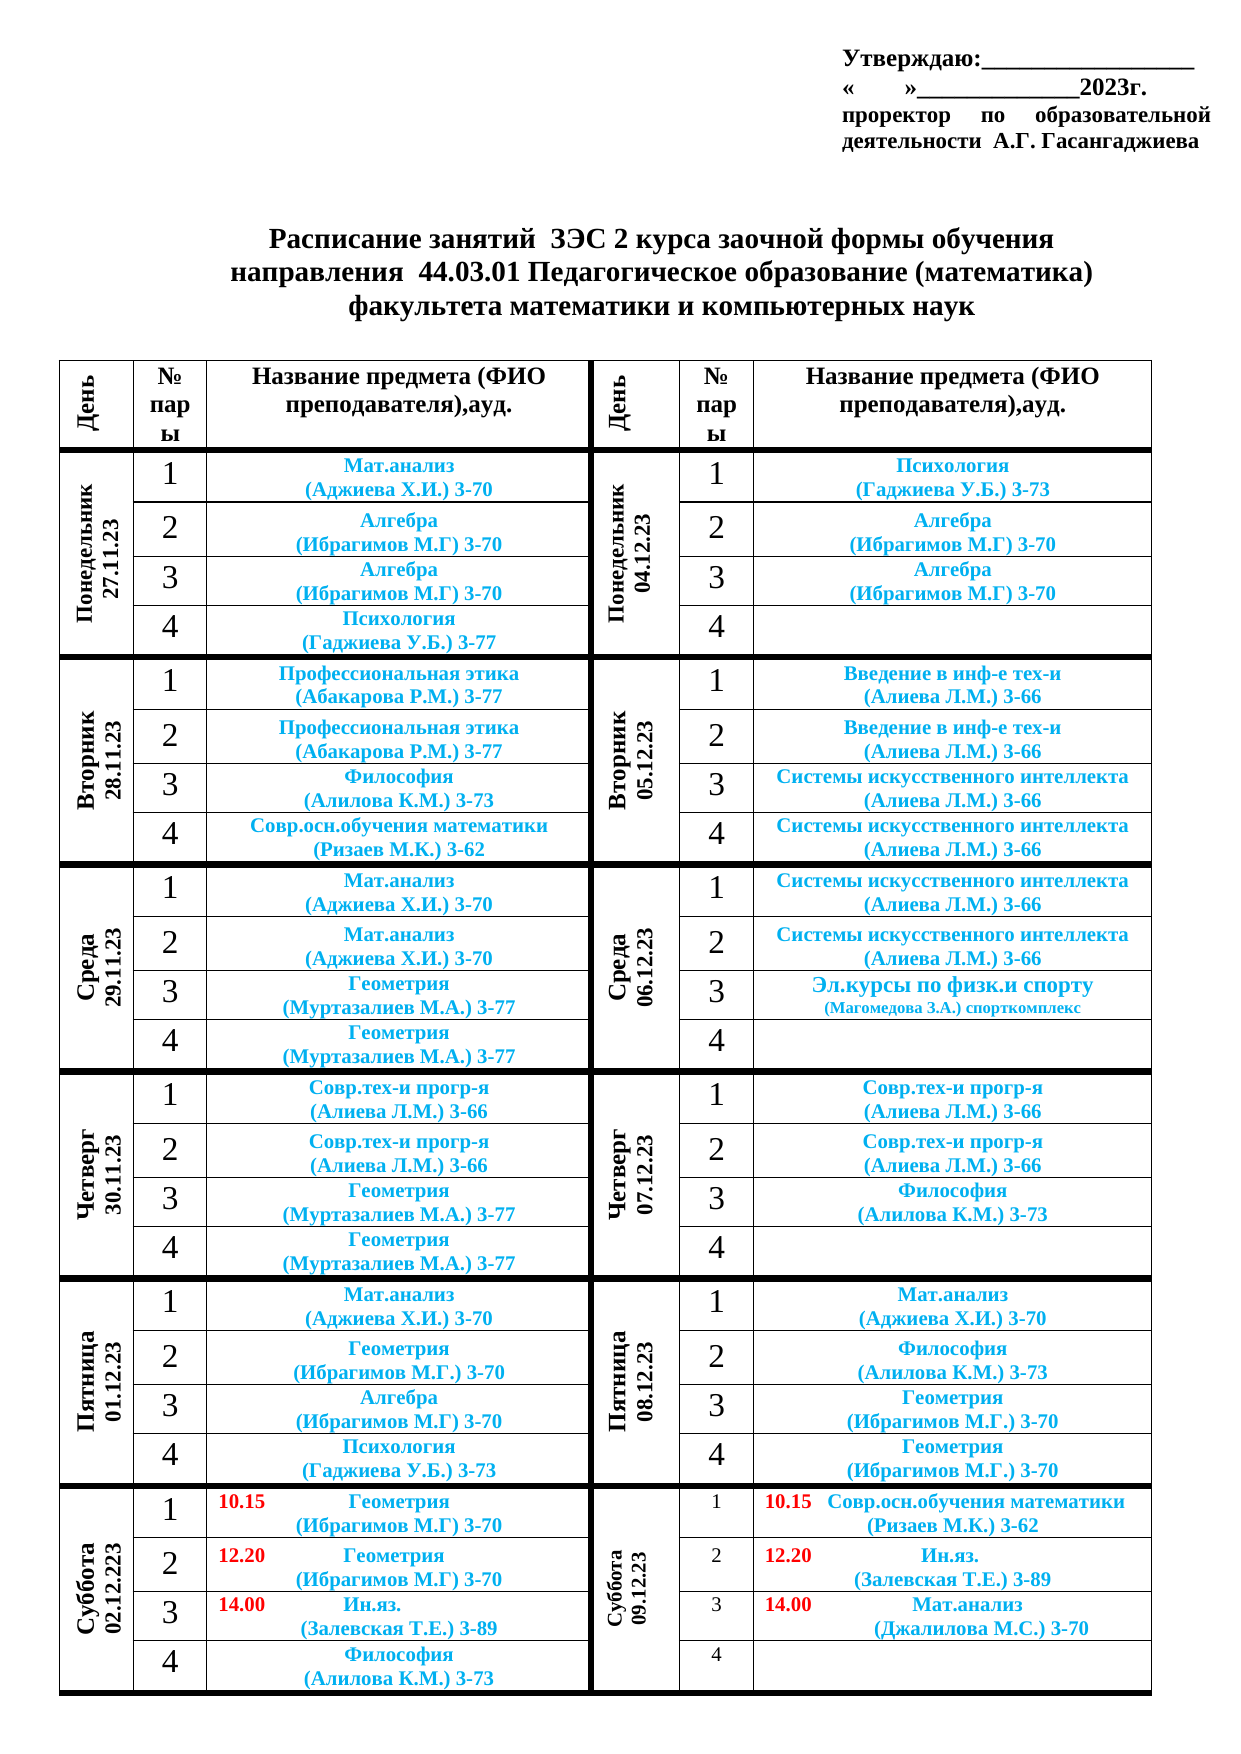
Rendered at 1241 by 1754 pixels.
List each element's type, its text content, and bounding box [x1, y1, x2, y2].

table_cell Пятница 08.12.23 [594, 1282, 679, 1482]
table_cell 1 [680, 868, 753, 916]
table_cell 3 [680, 1178, 753, 1226]
table_cell Философия (Алилова К.М.) 3-73 [754, 1178, 1151, 1226]
table_cell Суббота 02.12.223 [60, 1489, 133, 1689]
table_cell 2 [680, 710, 753, 763]
text Утверждаю:_________________ [842, 43, 1211, 72]
table_cell 1 [680, 1489, 753, 1537]
table_cell 3 [680, 764, 753, 812]
table_cell Введение в инф-е тех-и (Алиева Л.М.) 3-66 [754, 660, 1151, 708]
table_cell Системы искусственного интеллекта (Алиева Л.М.) 3-66 [754, 764, 1151, 812]
table_cell Вторник 28.11.23 [60, 660, 133, 861]
table_cell 2 [680, 1538, 753, 1591]
table_cell 4 [680, 1227, 753, 1275]
table_cell 10.15 Геометрия (Ибрагимов М.Г) 3-70 [207, 1489, 588, 1537]
table_cell 1 [680, 1075, 753, 1123]
table_cell Понедельник 04.12.23 [594, 453, 679, 654]
table_cell Алгебра (Ибрагимов М.Г) 3-70 [207, 557, 588, 605]
table_cell 2 [680, 1124, 753, 1177]
table_cell Мат.анализ (Аджиева Х.И.) 3-70 [207, 868, 588, 916]
table_cell Совр.тех-и прогр-я (Алиева Л.М.) 3-66 [754, 1124, 1151, 1177]
table_cell 1 [134, 660, 206, 708]
table_cell 12.20 Ин.яз. (Залевская Т.Е.) 3-89 [754, 1538, 1151, 1591]
table_cell 14.00 Мат.анализ (Джалилова М.С.) 3-70 [754, 1592, 1151, 1640]
table_cell Совр.тех-и прогр-я (Алиева Л.М.) 3-66 [754, 1075, 1151, 1123]
table_cell Алгебра (Ибрагимов М.Г) 3-70 [207, 1385, 588, 1433]
table_cell 1 [134, 1282, 206, 1330]
table_cell Геометрия (Ибрагимов М.Г.) 3-70 [754, 1385, 1151, 1433]
table_cell 3 [680, 1592, 753, 1640]
table_cell Системы искусственного интеллекта (Алиева Л.М.) 3-66 [754, 868, 1151, 916]
table_cell 3 [680, 557, 753, 605]
table_cell Философия (Алилова К.М.) 3-73 [207, 764, 588, 812]
table_cell 2 [134, 710, 206, 763]
table_cell Среда 06.12.23 [594, 868, 679, 1068]
table_cell 1 [680, 453, 753, 501]
table_cell 4 [134, 813, 206, 861]
table_cell 2 [680, 917, 753, 970]
table_cell 4 [134, 1227, 206, 1275]
table_cell 4 [680, 1641, 753, 1689]
table_cell Алгебра (Ибрагимов М.Г) 3-70 [754, 557, 1151, 605]
table_cell 3 [134, 557, 206, 605]
table_cell 4 [134, 606, 206, 654]
table_cell Среда 29.11.23 [60, 868, 133, 1068]
table_cell Совр.тех-и прогр-я (Алиева Л.М.) 3-66 [207, 1124, 588, 1177]
table_cell Четверг 07.12.23 [594, 1075, 679, 1275]
table_cell 2 [680, 1331, 753, 1384]
table_cell Суббота 09.12.23 [594, 1489, 679, 1689]
table_cell 4 [680, 1020, 753, 1068]
table_cell Понедельник 27.11.23 [60, 453, 133, 654]
table_cell Профессиональная этика (Абакарова Р.М.) 3-77 [207, 710, 588, 763]
table_cell Пятница 01.12.23 [60, 1282, 133, 1482]
table_cell Совр.тех-и прогр-я (Алиева Л.М.) 3-66 [207, 1075, 588, 1123]
table_cell Философия (Алилова К.М.) 3-73 [207, 1641, 588, 1689]
table_cell Геометрия (Муртазалиев М.А.) 3-77 [207, 1020, 588, 1068]
table_cell 3 [680, 971, 753, 1019]
table_cell Психология (Гаджиева У.Б.) 3-73 [754, 453, 1151, 501]
table_cell 1 [134, 868, 206, 916]
table_cell 4 [680, 813, 753, 861]
table_cell Геометрия (Муртазалиев М.А.) 3-77 [207, 1178, 588, 1226]
table_cell Мат.анализ (Аджиева Х.И.) 3-70 [207, 1282, 588, 1330]
table_cell 2 [134, 503, 206, 556]
table_cell 2 [134, 1538, 206, 1591]
table_cell 1 [134, 1075, 206, 1123]
table_cell 4 [134, 1020, 206, 1068]
table_cell 1 [134, 453, 206, 501]
table_cell Геометрия (Ибрагимов М.Г.) 3-70 [754, 1434, 1151, 1482]
table_cell Системы искусственного интеллекта (Алиева Л.М.) 3-66 [754, 917, 1151, 970]
table_cell 1 [680, 660, 753, 708]
table_cell 3 [134, 971, 206, 1019]
table_cell 4 [680, 606, 753, 654]
text Расписание занятий ЗЭС 2 курса заочной формы обучения [112, 221, 1211, 254]
table_cell Геометрия (Муртазалиев М.А.) 3-77 [207, 1227, 588, 1275]
table_cell 3 [680, 1385, 753, 1433]
table_header № пары [134, 361, 206, 447]
table_cell Философия (Алилова К.М.) 3-73 [754, 1331, 1151, 1384]
text факультета математики и компьютерных наук [112, 288, 1211, 321]
table_cell 3 [134, 1592, 206, 1640]
table_cell 1 [680, 1282, 753, 1330]
text проректор по образовательной деятельности А.Г. Гасангаджиева [842, 101, 1211, 154]
table_cell Профессиональная этика (Абакарова Р.М.) 3-77 [207, 660, 588, 708]
table_cell Мат.анализ (Аджиева Х.И.) 3-70 [207, 453, 588, 501]
table_cell 3 [134, 1385, 206, 1433]
table_cell 10.15 Совр.осн.обучения математики (Ризаев М.К.) 3-62 [754, 1489, 1151, 1537]
table_cell 3 [134, 1178, 206, 1226]
table_cell [754, 606, 1151, 654]
table_cell Совр.осн.обучения математики (Ризаев М.К.) 3-62 [207, 813, 588, 861]
table_header День [594, 361, 679, 447]
table_cell 4 [680, 1434, 753, 1482]
table_cell Геометрия (Ибрагимов М.Г.) 3-70 [207, 1331, 588, 1384]
table_cell 12.20 Геометрия (Ибрагимов М.Г) 3-70 [207, 1538, 588, 1591]
table_cell Психология (Гаджиева У.Б.) 3-77 [207, 606, 588, 654]
table_cell Мат.анализ (Аджиева Х.И.) 3-70 [207, 917, 588, 970]
table_header № пары [680, 361, 753, 447]
table_cell 4 [134, 1434, 206, 1482]
table_cell [754, 1227, 1151, 1275]
table_cell [754, 1020, 1151, 1068]
table_cell Алгебра (Ибрагимов М.Г) 3-70 [207, 503, 588, 556]
table_cell Алгебра (Ибрагимов М.Г) 3-70 [754, 503, 1151, 556]
text « »_____________2023г. [842, 72, 1211, 101]
table_cell 2 [134, 1124, 206, 1177]
table_cell 14.00 Ин.яз. (Залевская Т.Е.) 3-89 [207, 1592, 588, 1640]
table_cell 1 [134, 1489, 206, 1537]
table_header Название предмета (ФИО преподавателя),ауд. [754, 361, 1151, 447]
table_cell 2 [134, 1331, 206, 1384]
table_cell Эл.курсы по физк.и спорту (Магомедова З.А.) спорткомплекс [754, 971, 1151, 1019]
table_cell Геометрия (Муртазалиев М.А.) 3-77 [207, 971, 588, 1019]
table_header Название предмета (ФИО преподавателя),ауд. [207, 361, 588, 447]
table_cell 3 [134, 764, 206, 812]
table_cell Четверг 30.11.23 [60, 1075, 133, 1275]
table_cell [754, 1641, 1151, 1689]
table_cell Мат.анализ (Аджиева Х.И.) 3-70 [754, 1282, 1151, 1330]
table_cell Психология (Гаджиева У.Б.) 3-73 [207, 1434, 588, 1482]
table_cell 4 [134, 1641, 206, 1689]
table_cell 2 [134, 917, 206, 970]
table_cell Системы искусственного интеллекта (Алиева Л.М.) 3-66 [754, 813, 1151, 861]
table_cell Введение в инф-е тех-и (Алиева Л.М.) 3-66 [754, 710, 1151, 763]
table_cell 2 [680, 503, 753, 556]
table_header День [60, 361, 133, 447]
table_cell Вторник 05.12.23 [594, 660, 679, 861]
text направления 44.03.01 Педагогическое образование (математика) [112, 254, 1211, 288]
